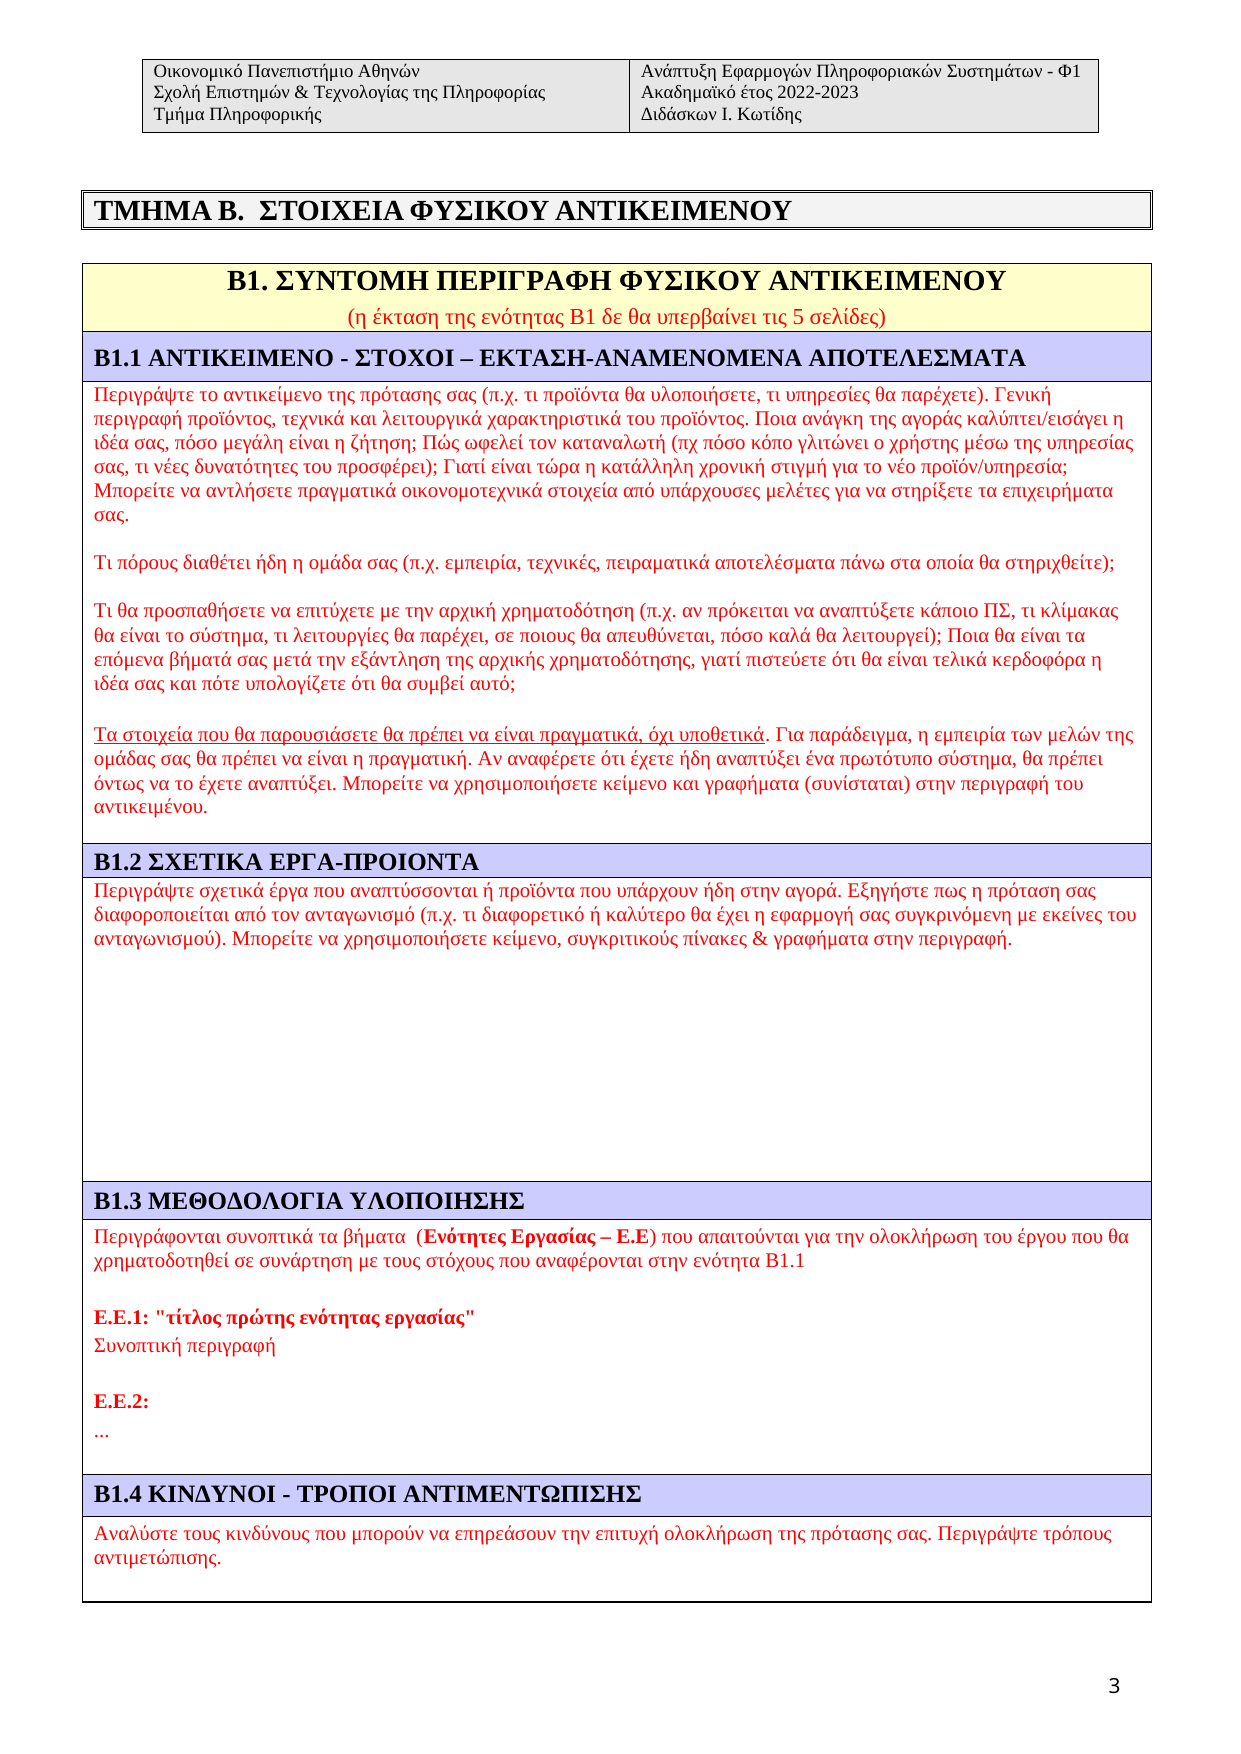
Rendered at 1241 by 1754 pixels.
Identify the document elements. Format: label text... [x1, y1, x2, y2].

table_cell Περιγράψτε το αντικείμενο της πρότασης σας (π.χ. τι προϊόντα θα υλοποιήσετε, τι υπηρεσίες θα παρέχετε). Γενική περιγραφή προϊόντος, τεχνικά και λειτουργικά χαρακτηριστικά του προϊόντος. Ποια ανάγκη της αγοράς καλύπτει/εισάγει η ιδέα σας, πόσο μεγάλη είναι η ζήτηση; Πώς ωφελεί τον καταναλωτή (πχ πόσο κόπο γλιτώνει ο χρήστης μέσω της υπηρεσίας σας, τι νέες δυνατότητες του προσφέρει); Γιατί είναι τώρα η κατάλληλη χρονική στιγμή για το νέο προϊόν/υπηρεσία; Μπορείτε να αντλήσετε πραγματικά οικονομοτεχνικά στοιχεία από υπάρχουσες μελέτες για να στηρίξετε τα επιχειρήματα σας. Τι πόρους διαθέτει ήδη η ομάδα σας (π.χ. εμπειρία, τεχνικές, πειραματικά αποτελέσματα πάνω στα οποία θα στηριχθείτε); Τι θα προσπαθήσετε να επιτύχετε με την αρχική χρηματοδότηση (π.χ. αν πρόκειται να αναπτύξετε κάποιο ΠΣ, τι κλίμακας θα είναι το σύστημα, τι λειτουργίες θα παρέχει, σε ποιους θα απευθύνεται, πόσο καλά θα λειτουργεί); Ποια θα είναι τα επόμενα βήματά σας μετά την εξάντληση της αρχικής χρηματοδότησης, γιατί πιστεύετε ότι θα είναι τελικά κερδοφόρα η ιδέα σας και πότε υπολογίζετε ότι θα συμβεί αυτό; Τα στοιχεία που θα παρουσιάσετε θα πρέπει να είναι πραγματικά, όχι υποθετικά. Για παράδειγμα, η εμπειρία των μελών της ομάδας σας θα πρέπει να είναι η πραγματική. Αν αναφέρετε ότι έχετε ήδη αναπτύξει ένα πρωτότυπο σύστημα, θα πρέπει όντως να το έχετε αναπτύξει. Μπορείτε να χρησιμοποιήσετε κείμενο και γραφήματα (συνίσταται) στην περιγραφή του αντικειμένου. [83, 382, 1151, 843]
table_header ΤΜΗΜΑ B. ΣΤΟΙΧΕΙΑ ΦΥΣΙΚΟΥ ΑΝΤΙΚΕΙΜΕΝΟΥ [84, 193, 1150, 227]
table_cell Β1.4 ΚΙΝΔΥΝΟΙ - ΤΡΟΠΟΙ ΑΝΤΙΜΕΝΤΩΠΙΣΗΣ [83, 1475, 1151, 1516]
table_cell Β1.3 ΜΕΘΟΔΟΛΟΓΙΑ ΥΛΟΠΟΙΗΣΗΣ [83, 1182, 1151, 1219]
table_cell Αναλύστε τους κινδύνους που μπορούν να επηρεάσουν την επιτυχή ολοκλήρωση της πρότασης σας. Περιγράψτε τρόπους αντιμετώπισης. [83, 1517, 1151, 1601]
table_cell Β1.2 ΣΧΕΤΙΚΑ ΕΡΓΑ-ΠΡΟΙΟΝΤΑ [83, 844, 1151, 877]
table_cell Περιγράφονται συνοπτικά τα βήματα (Ενότητες Εργασίας – Ε.Ε) που απαιτούνται για την ολοκλήρωση του έργου που θα χρηματοδοτηθεί σε συνάρτηση με τους στόχους που αναφέρονται στην ενότητα Β1.1 Ε.Ε.1: "τίτλος πρώτης ενότητας εργασίας" Συνοπτική περιγραφή Ε.Ε.2: ... [83, 1220, 1151, 1474]
table_header Β1. ΣΥΝΤΟΜΗ ΠΕΡΙΓΡΑΦΗ ΦΥΣΙΚΟΥ ΑΝΤΙΚΕΙΜΕΝΟΥ (η έκταση της ενότητας Β1 δε θα υπερβαίνει τις 5 σελίδες) [83, 264, 1151, 331]
table_cell Β1.1 ΑΝΤΙΚΕΙΜΕΝΟ - ΣΤΟΧΟΙ – ΕΚΤΑΣΗ-ΑΝΑΜΕΝΟΜΕΝΑ ΑΠΟΤΕΛΕΣΜΑΤΑ [83, 332, 1151, 381]
table_cell Περιγράψτε σχετικά έργα που αναπτύσσονται ή προϊόντα που υπάρχουν ήδη στην αγορά. Εξηγήστε πως η πρόταση σας διαφοροποιείται από τον ανταγωνισμό (π.χ. τι διαφορετικό ή καλύτερο θα έχει η εφαρμογή σας συγκρινόμενη με εκείνες του ανταγωνισμού). Μπορείτε να χρησιμοποιήσετε κείμενο, συγκριτικούς πίνακες & γραφήματα στην περιγραφή. [83, 878, 1151, 1181]
